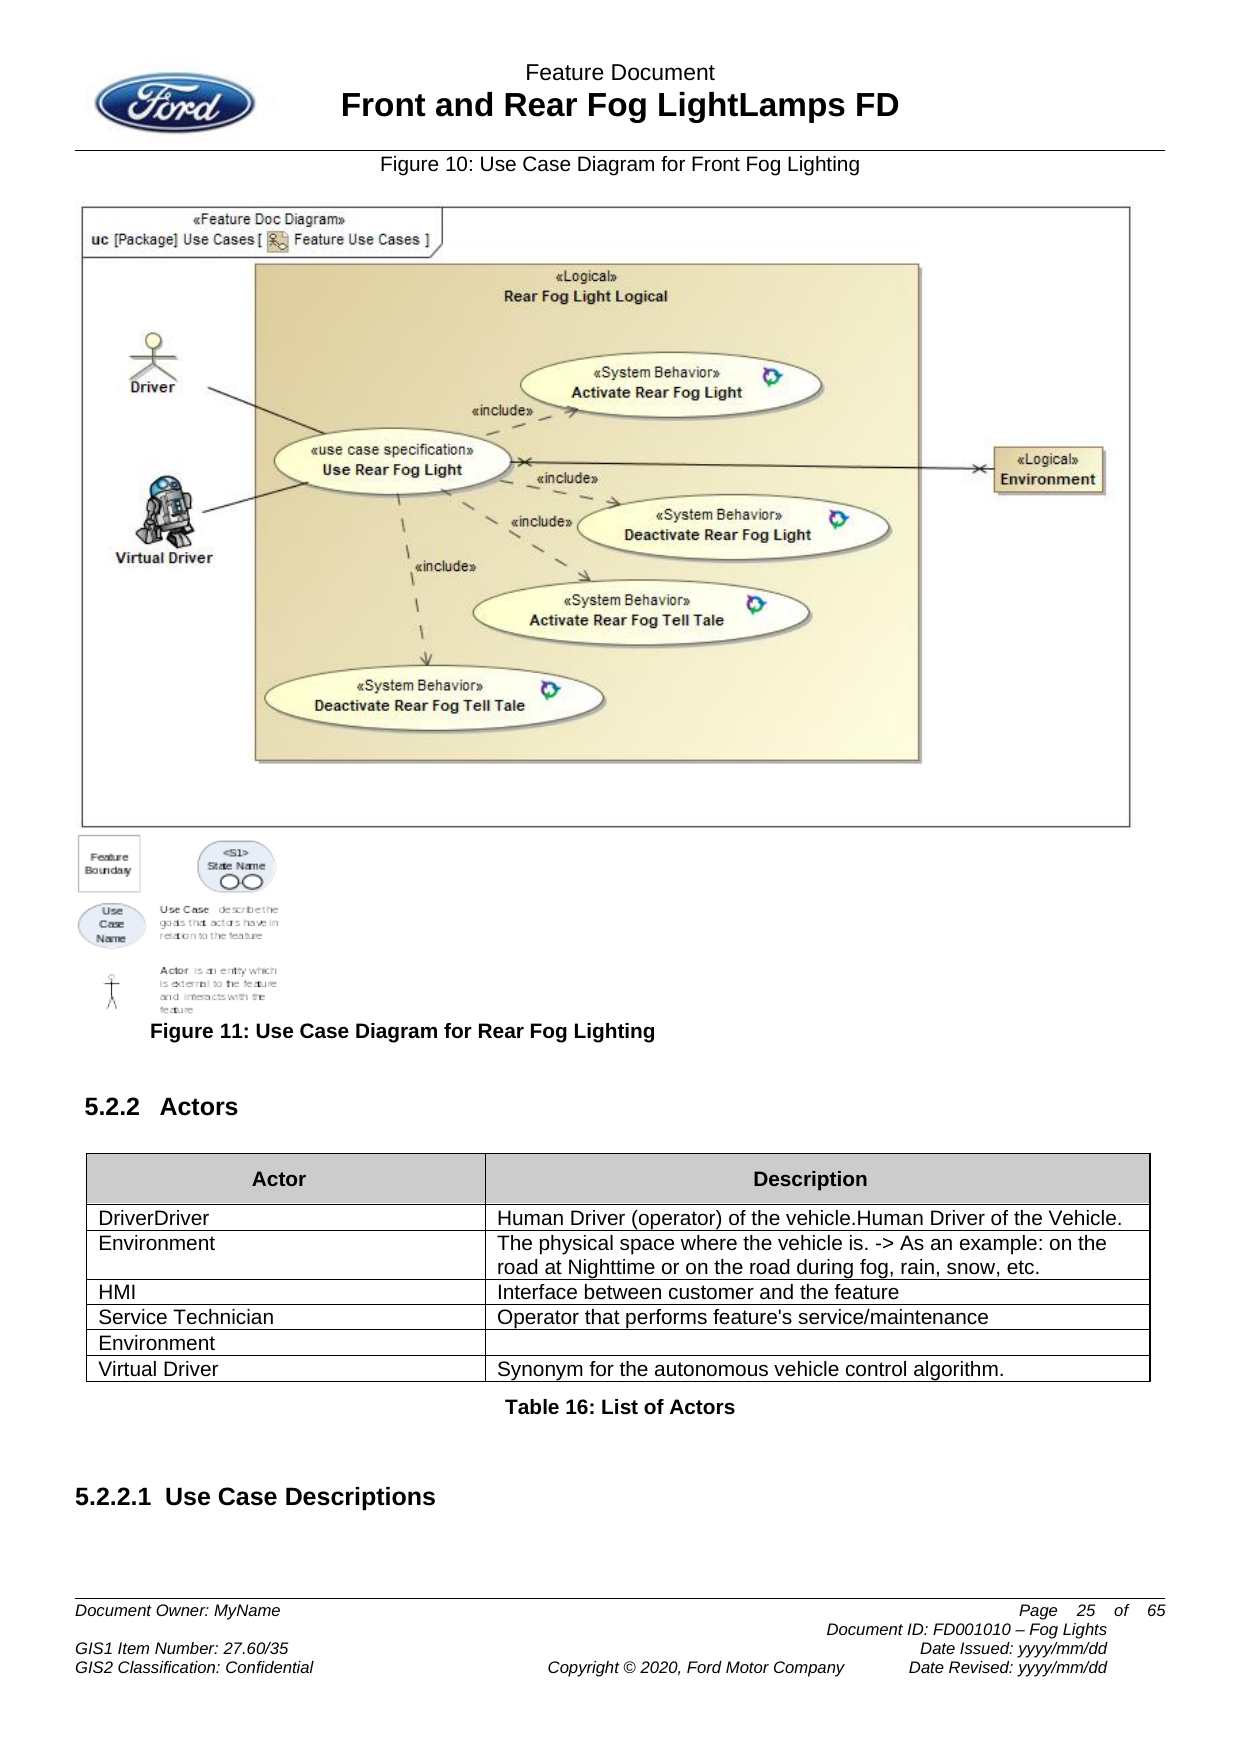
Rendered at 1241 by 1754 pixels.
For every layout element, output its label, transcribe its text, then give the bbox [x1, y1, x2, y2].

table_cell [486, 1205, 1149, 1229]
table_cell [87, 1356, 485, 1381]
table_cell HMI [87, 1280, 485, 1303]
table_cell [486, 1356, 1149, 1381]
table_cell [87, 1231, 485, 1278]
table_cell [87, 1330, 485, 1354]
subtitle Use Case Descriptions [75, 1482, 1165, 1510]
table_header Actor [87, 1154, 485, 1203]
table_header Description [486, 1154, 1149, 1203]
table_cell Operator that performs feature's service/maintenance [486, 1305, 1149, 1328]
table_cell [486, 1330, 1149, 1354]
picture [75, 201, 1136, 833]
picture [75, 53, 275, 150]
table_cell [87, 1205, 485, 1229]
table_cell on the road at or on the road during [486, 1231, 1149, 1278]
table_cell Interface between customer and the feature [486, 1280, 1149, 1303]
table_cell Service Technician [87, 1305, 485, 1328]
subtitle Actors [84, 1092, 1165, 1121]
